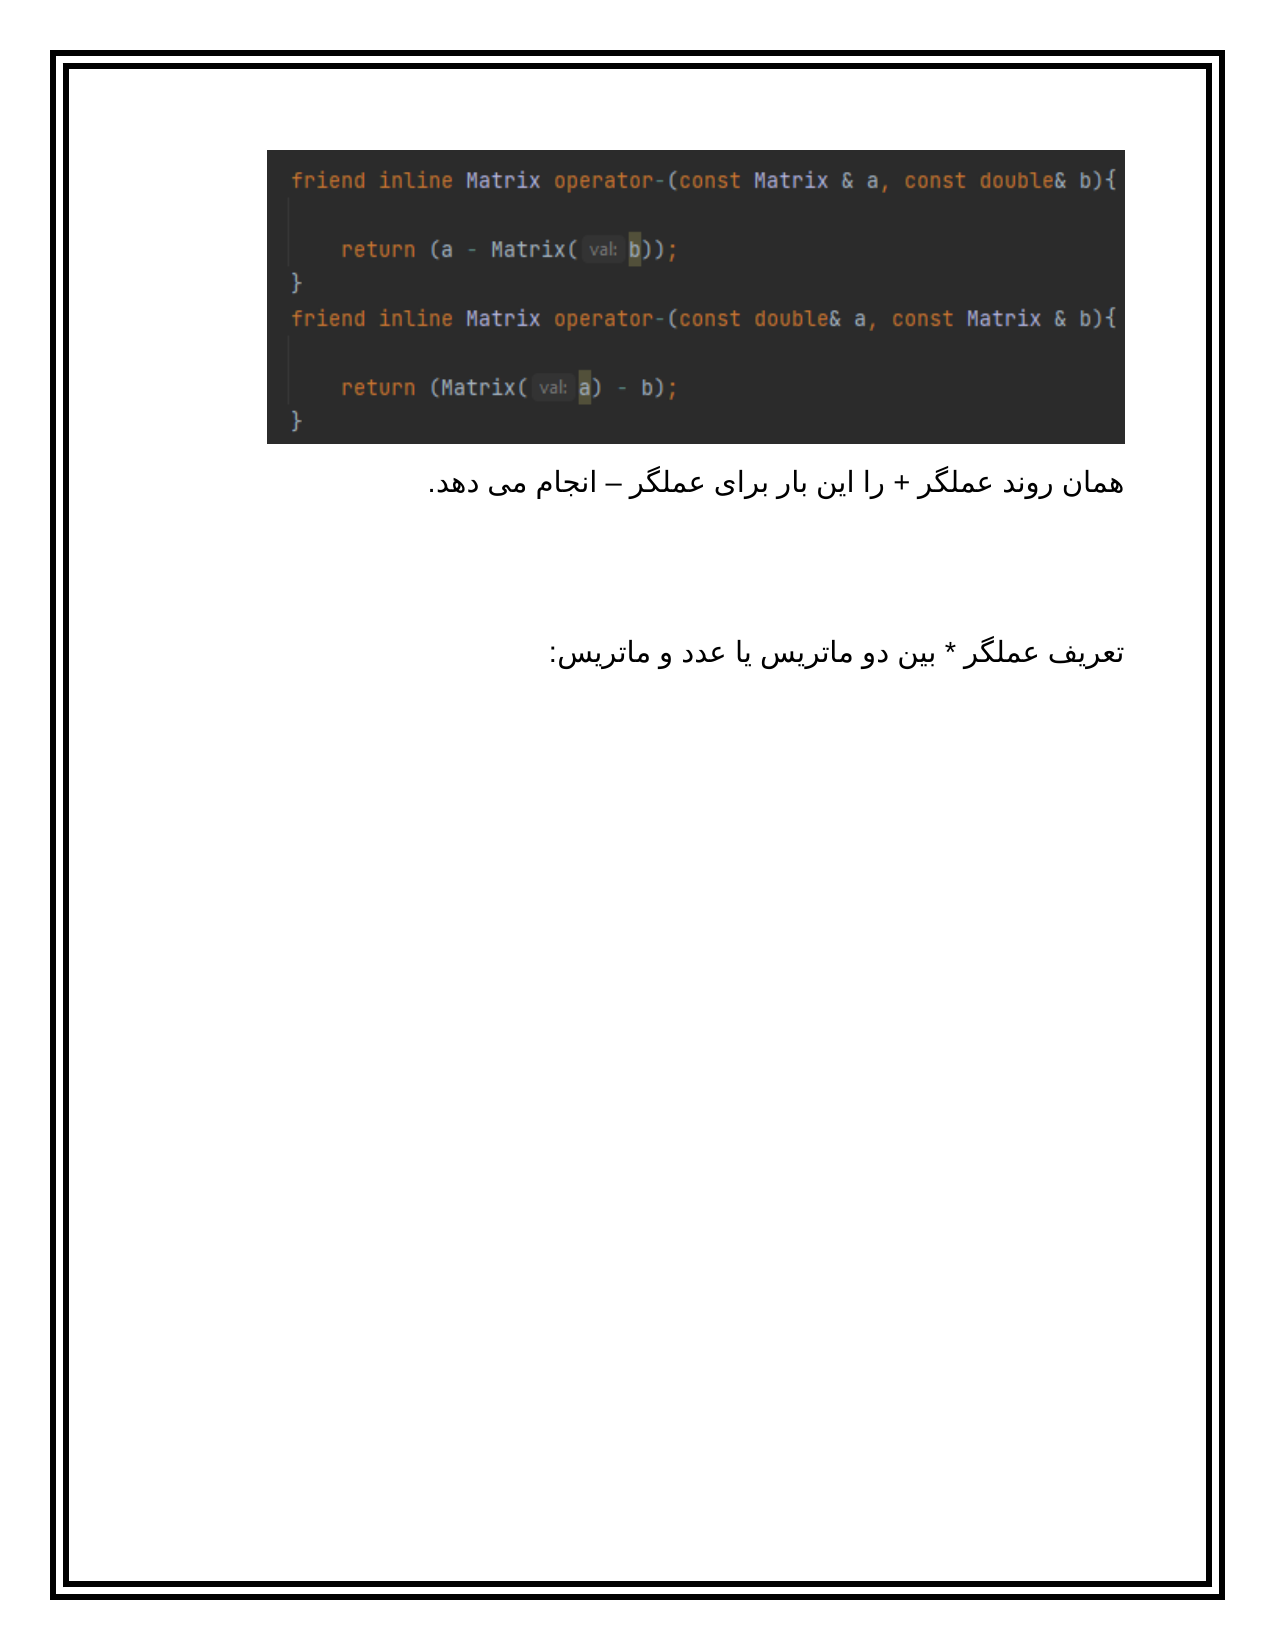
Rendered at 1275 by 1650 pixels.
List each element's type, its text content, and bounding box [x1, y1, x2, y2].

text تعریف عملگر * بین دو ماتریس یا عدد و ماتریس: [150, 635, 1125, 668]
text همان روند عملگر + را این بار برای عملگر – انجام می دهد. [150, 464, 1125, 498]
